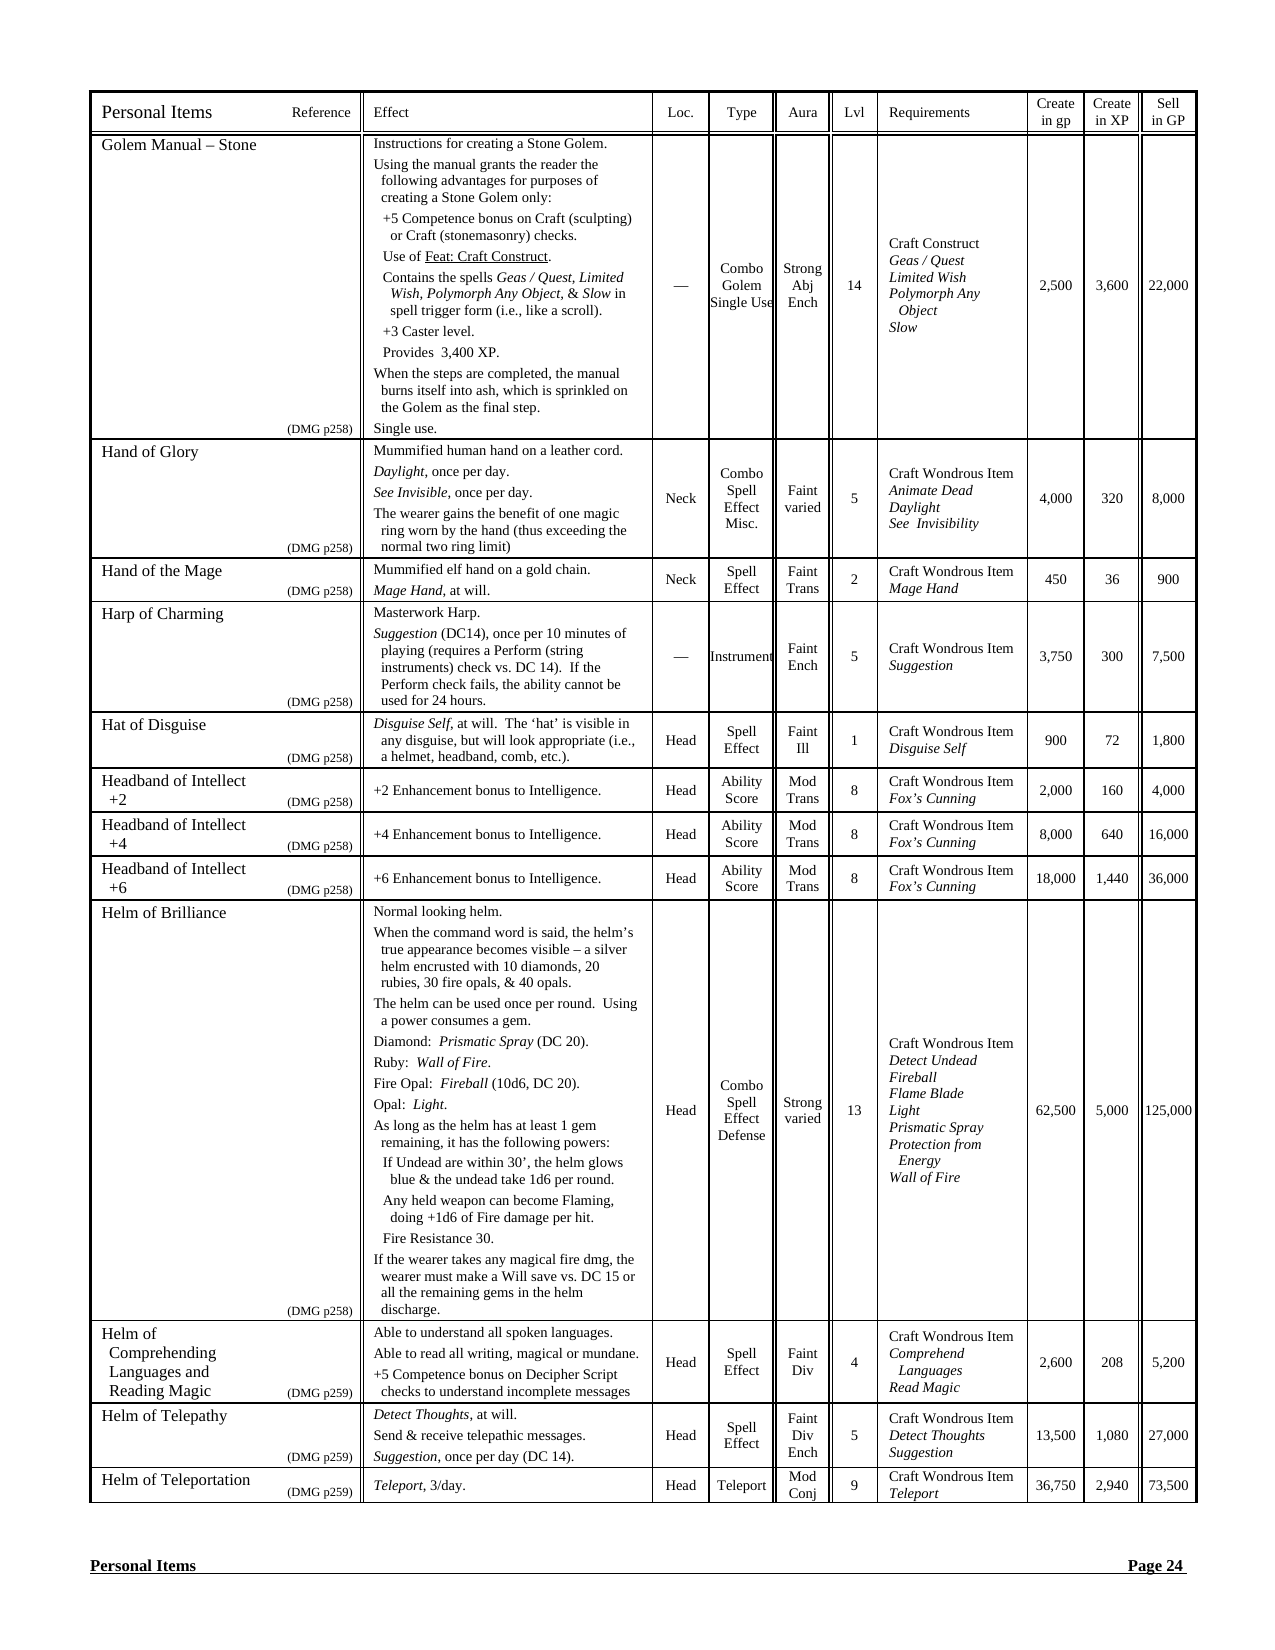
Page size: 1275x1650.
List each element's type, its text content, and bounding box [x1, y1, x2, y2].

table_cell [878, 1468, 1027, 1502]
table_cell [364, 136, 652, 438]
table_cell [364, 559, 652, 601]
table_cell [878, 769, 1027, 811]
table_header Create in XP [1085, 93, 1138, 131]
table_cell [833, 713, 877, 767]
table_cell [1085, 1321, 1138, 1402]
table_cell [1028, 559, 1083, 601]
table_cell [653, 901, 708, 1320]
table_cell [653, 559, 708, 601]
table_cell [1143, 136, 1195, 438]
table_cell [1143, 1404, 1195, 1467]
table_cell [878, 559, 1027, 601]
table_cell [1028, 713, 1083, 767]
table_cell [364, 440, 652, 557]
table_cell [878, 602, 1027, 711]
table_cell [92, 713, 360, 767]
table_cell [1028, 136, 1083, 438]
table_header Sell in GP [1143, 93, 1195, 131]
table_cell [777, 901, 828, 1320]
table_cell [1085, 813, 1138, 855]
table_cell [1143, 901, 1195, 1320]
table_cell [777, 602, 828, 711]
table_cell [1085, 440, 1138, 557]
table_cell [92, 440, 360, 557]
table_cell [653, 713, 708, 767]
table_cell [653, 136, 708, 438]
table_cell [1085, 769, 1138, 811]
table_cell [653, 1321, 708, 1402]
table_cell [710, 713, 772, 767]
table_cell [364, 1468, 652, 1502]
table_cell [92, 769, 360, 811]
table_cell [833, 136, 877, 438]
table_header Lvl [833, 93, 877, 131]
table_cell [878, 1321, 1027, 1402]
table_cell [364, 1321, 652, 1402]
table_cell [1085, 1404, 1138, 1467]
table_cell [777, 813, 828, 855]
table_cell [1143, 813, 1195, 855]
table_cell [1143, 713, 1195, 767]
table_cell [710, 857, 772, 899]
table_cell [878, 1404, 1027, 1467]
table_header Aura [777, 93, 828, 131]
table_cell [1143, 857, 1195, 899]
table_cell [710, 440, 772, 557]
table_header Create in gp [1028, 93, 1083, 131]
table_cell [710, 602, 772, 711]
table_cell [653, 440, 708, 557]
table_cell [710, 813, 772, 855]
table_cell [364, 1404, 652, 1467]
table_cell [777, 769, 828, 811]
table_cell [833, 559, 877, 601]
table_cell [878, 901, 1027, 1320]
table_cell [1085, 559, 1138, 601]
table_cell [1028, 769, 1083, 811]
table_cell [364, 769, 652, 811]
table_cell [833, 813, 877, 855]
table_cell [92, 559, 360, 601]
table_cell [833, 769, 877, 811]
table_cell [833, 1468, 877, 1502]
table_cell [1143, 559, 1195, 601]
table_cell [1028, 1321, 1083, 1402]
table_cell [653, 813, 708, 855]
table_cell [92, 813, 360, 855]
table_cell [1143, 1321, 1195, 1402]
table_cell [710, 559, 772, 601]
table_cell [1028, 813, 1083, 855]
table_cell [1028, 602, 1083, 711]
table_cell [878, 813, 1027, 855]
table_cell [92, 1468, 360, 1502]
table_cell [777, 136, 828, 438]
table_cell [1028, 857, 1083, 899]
table_header Type [710, 93, 772, 131]
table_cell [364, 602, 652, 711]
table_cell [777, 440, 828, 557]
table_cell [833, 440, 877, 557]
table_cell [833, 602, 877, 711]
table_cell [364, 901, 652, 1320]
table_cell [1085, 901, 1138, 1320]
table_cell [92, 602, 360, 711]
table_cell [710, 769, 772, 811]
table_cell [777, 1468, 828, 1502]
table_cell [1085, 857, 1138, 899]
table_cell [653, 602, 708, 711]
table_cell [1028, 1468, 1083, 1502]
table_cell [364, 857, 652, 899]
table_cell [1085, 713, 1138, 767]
table_header Loc. [653, 93, 708, 131]
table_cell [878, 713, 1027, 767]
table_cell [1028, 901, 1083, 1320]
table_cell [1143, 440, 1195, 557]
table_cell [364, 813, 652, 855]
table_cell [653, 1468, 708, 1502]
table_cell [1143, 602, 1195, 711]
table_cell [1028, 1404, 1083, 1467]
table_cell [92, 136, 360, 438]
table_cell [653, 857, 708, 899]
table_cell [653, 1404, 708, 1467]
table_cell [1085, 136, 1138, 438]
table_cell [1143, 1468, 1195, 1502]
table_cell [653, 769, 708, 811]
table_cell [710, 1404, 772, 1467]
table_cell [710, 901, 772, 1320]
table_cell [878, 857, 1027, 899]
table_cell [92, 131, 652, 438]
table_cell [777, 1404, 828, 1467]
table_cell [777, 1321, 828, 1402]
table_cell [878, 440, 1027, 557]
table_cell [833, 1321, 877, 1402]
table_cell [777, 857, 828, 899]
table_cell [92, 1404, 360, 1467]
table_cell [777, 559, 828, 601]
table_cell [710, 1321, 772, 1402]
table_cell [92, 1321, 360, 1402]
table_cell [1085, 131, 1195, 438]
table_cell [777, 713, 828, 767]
table_header Requirements [878, 93, 1027, 131]
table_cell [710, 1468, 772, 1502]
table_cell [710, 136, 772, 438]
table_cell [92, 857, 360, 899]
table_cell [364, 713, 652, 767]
table_header Personal Items [92, 93, 268, 131]
table_header Effect [364, 93, 652, 131]
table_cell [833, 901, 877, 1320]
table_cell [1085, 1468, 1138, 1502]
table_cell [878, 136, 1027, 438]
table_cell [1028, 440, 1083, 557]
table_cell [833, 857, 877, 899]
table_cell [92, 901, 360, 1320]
table_header Reference [268, 93, 360, 131]
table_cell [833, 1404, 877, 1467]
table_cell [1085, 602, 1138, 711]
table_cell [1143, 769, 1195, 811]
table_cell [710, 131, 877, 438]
